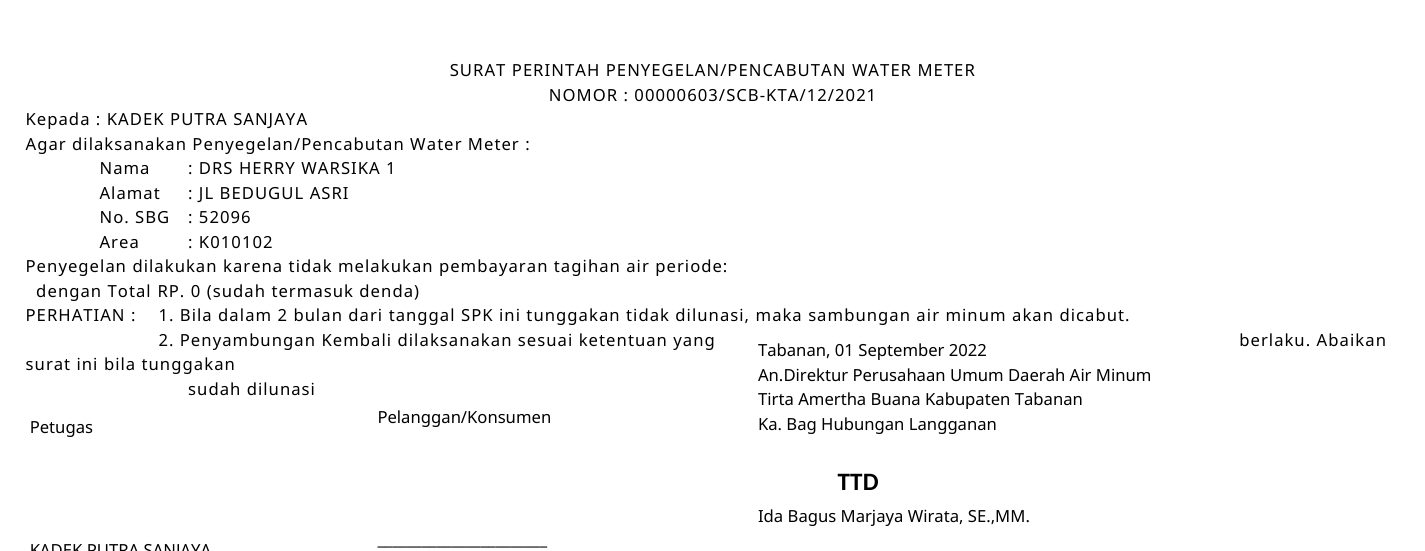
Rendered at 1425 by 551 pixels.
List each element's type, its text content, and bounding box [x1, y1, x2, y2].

text Nama : DRS HERRY WARSIKA 1 [25, 157, 1399, 180]
text Area : K010102 [25, 230, 1399, 253]
text 2. Penyambungan Kembali dilaksanakan sesuai ketentuan yang berlaku. Abaikan surat ini bila tunggakan [25, 328, 1399, 376]
text Agar dilaksanakan Penyegelan/Pencabutan Water Meter : [25, 132, 1399, 155]
text dengan Total RP. 0 (sudah termasuk denda) [25, 279, 1399, 302]
text NOMOR : 00000603/SCB-KTA/12/2021 [25, 83, 1399, 106]
text Alamat : JL BEDUGUL ASRI [25, 181, 1399, 204]
text SURAT PERINTAH PENYEGELAN/PENCABUTAN WATER METER [25, 59, 1399, 82]
text No. SBG : 52096 [25, 206, 1399, 229]
text Kepada : KADEK PUTRA SANJAYA [25, 108, 1399, 131]
text sudah dilunasi [25, 377, 1399, 400]
text PERHATIAN : 1. Bila dalam 2 bulan dari tanggal SPK ini tunggakan tidak dilunasi, maka sambungan air minum akan dicabut. [25, 304, 1399, 327]
text Penyegelan dilakukan karena tidak melakukan pembayaran tagihan air periode: [25, 255, 1399, 278]
